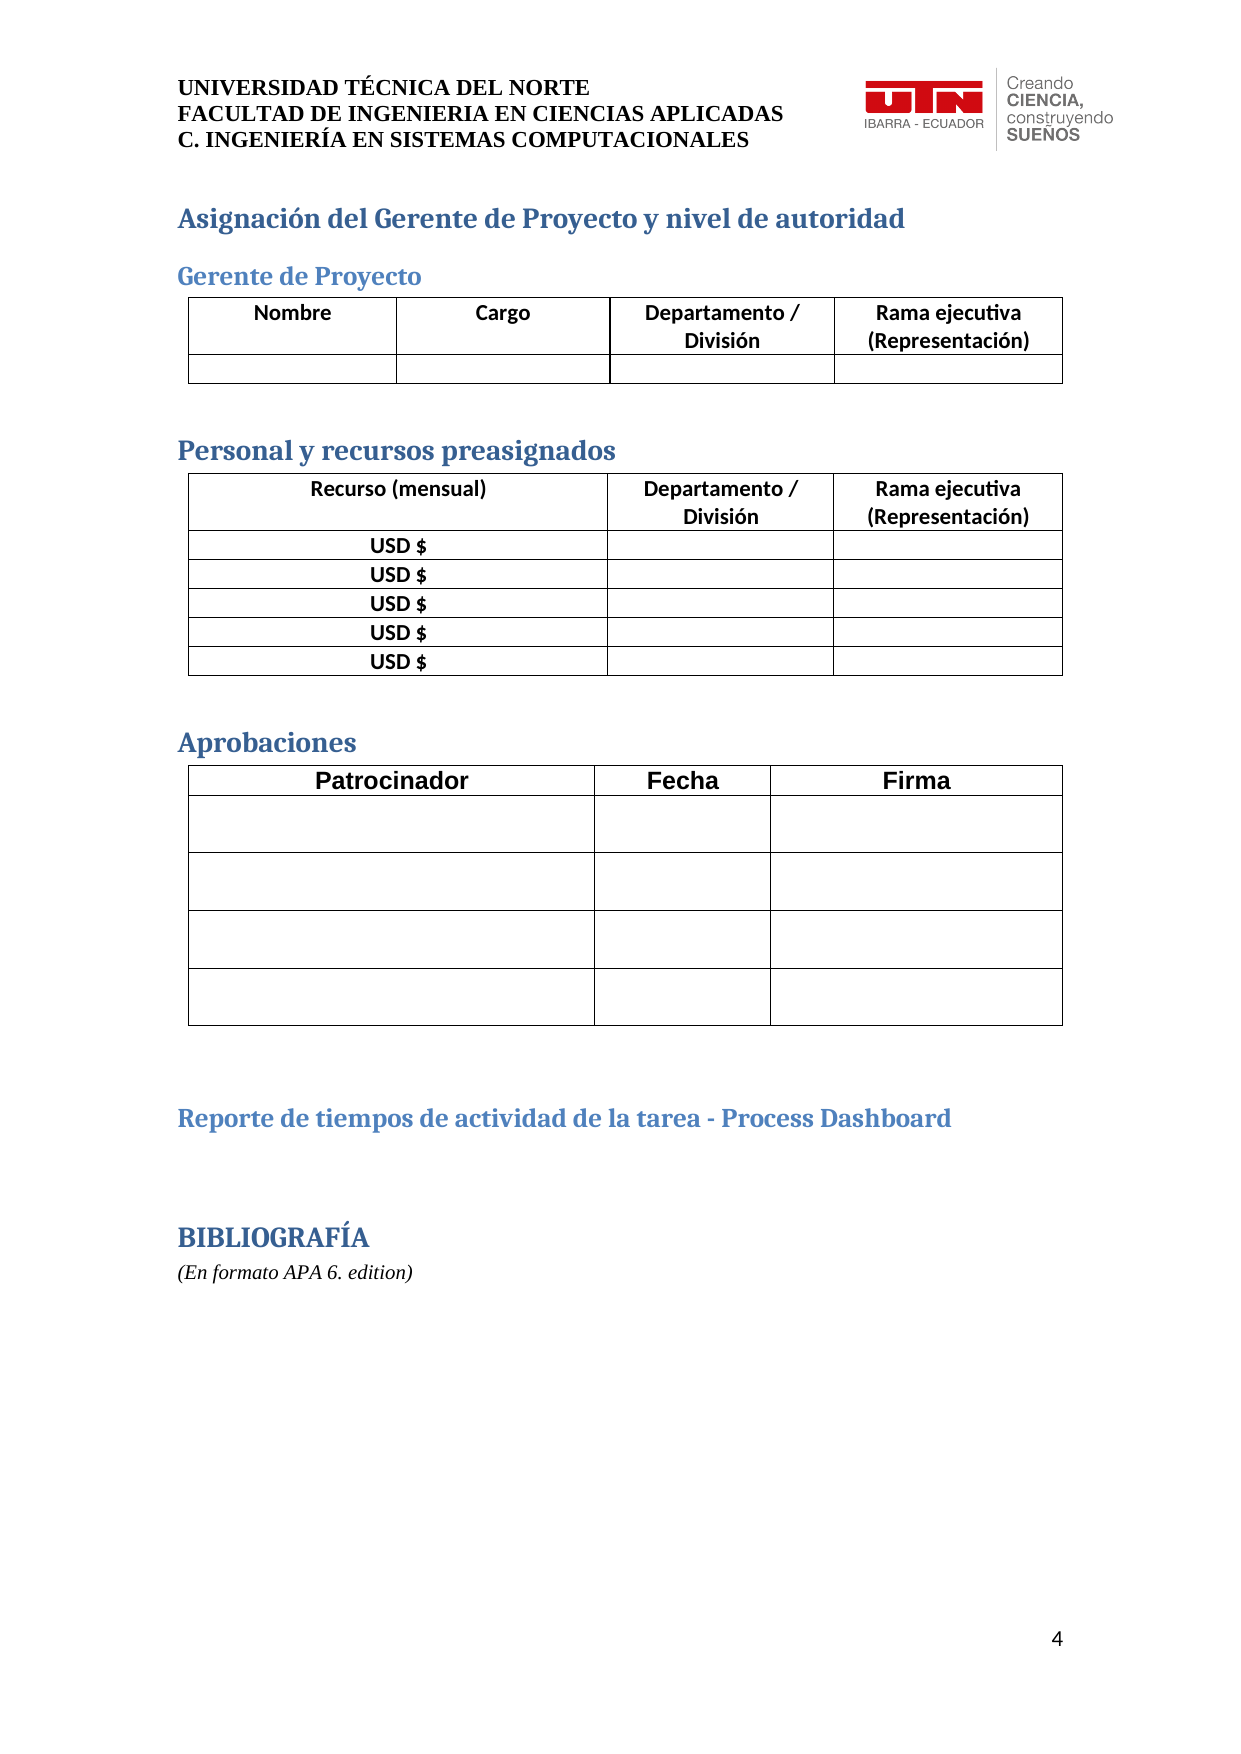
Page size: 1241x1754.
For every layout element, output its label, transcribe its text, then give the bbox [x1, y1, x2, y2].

table_cell [771, 911, 1062, 967]
table_cell USD $ [189, 618, 607, 646]
table_cell USD $ [189, 560, 607, 588]
table_cell [835, 355, 1062, 383]
table_cell [834, 618, 1062, 646]
table_cell [771, 969, 1062, 1025]
table_cell [611, 355, 834, 383]
table_cell [608, 647, 833, 675]
table_header Nombre [189, 298, 396, 354]
subtitle Gerente de Proyecto [177, 261, 1063, 293]
table_cell [834, 647, 1062, 675]
table_header Rama ejecutiva (Representación) [834, 474, 1062, 530]
table_header Departamento / División [611, 298, 834, 354]
table_cell [189, 796, 594, 852]
subtitle Aprobaciones [177, 726, 1063, 760]
table_cell [595, 853, 770, 910]
table_header Fecha [595, 766, 770, 795]
table_cell USD $ [189, 647, 607, 675]
table_cell [608, 560, 833, 588]
subtitle BIBLIOGRAFÍA [177, 1221, 1063, 1255]
text (En formato APA 6. edition) [177, 1260, 1063, 1284]
table_cell [189, 853, 594, 910]
table_cell USD $ [189, 531, 607, 559]
table_header Patrocinador [189, 766, 594, 795]
table_cell [189, 911, 594, 967]
table_cell [608, 589, 833, 617]
table_cell [189, 355, 396, 383]
table_cell [397, 355, 609, 383]
table_cell [771, 853, 1062, 910]
table_cell USD $ [189, 589, 607, 617]
table_cell [608, 531, 833, 559]
table_cell [834, 531, 1062, 559]
subtitle Asignación del Gerente de Proyecto y nivel de autoridad [177, 202, 1063, 236]
table_cell [595, 969, 770, 1025]
table_cell [595, 911, 770, 967]
picture [857, 64, 1132, 155]
table_header Cargo [397, 298, 609, 354]
table_header Firma [771, 766, 1062, 795]
table_cell [189, 969, 594, 1025]
table_header Departamento / División [608, 474, 833, 530]
table_cell [834, 560, 1062, 588]
subtitle Personal y recursos preasignados [177, 434, 1063, 468]
table_cell [595, 796, 770, 852]
subtitle Reporte de tiempos de actividad de la tarea - Process Dashboard [177, 1103, 1063, 1135]
table_cell [834, 589, 1062, 617]
table_cell [771, 796, 1062, 852]
table_header Rama ejecutiva (Representación) [835, 298, 1062, 354]
table_cell [608, 618, 833, 646]
table_header Recurso (mensual) [189, 474, 607, 530]
